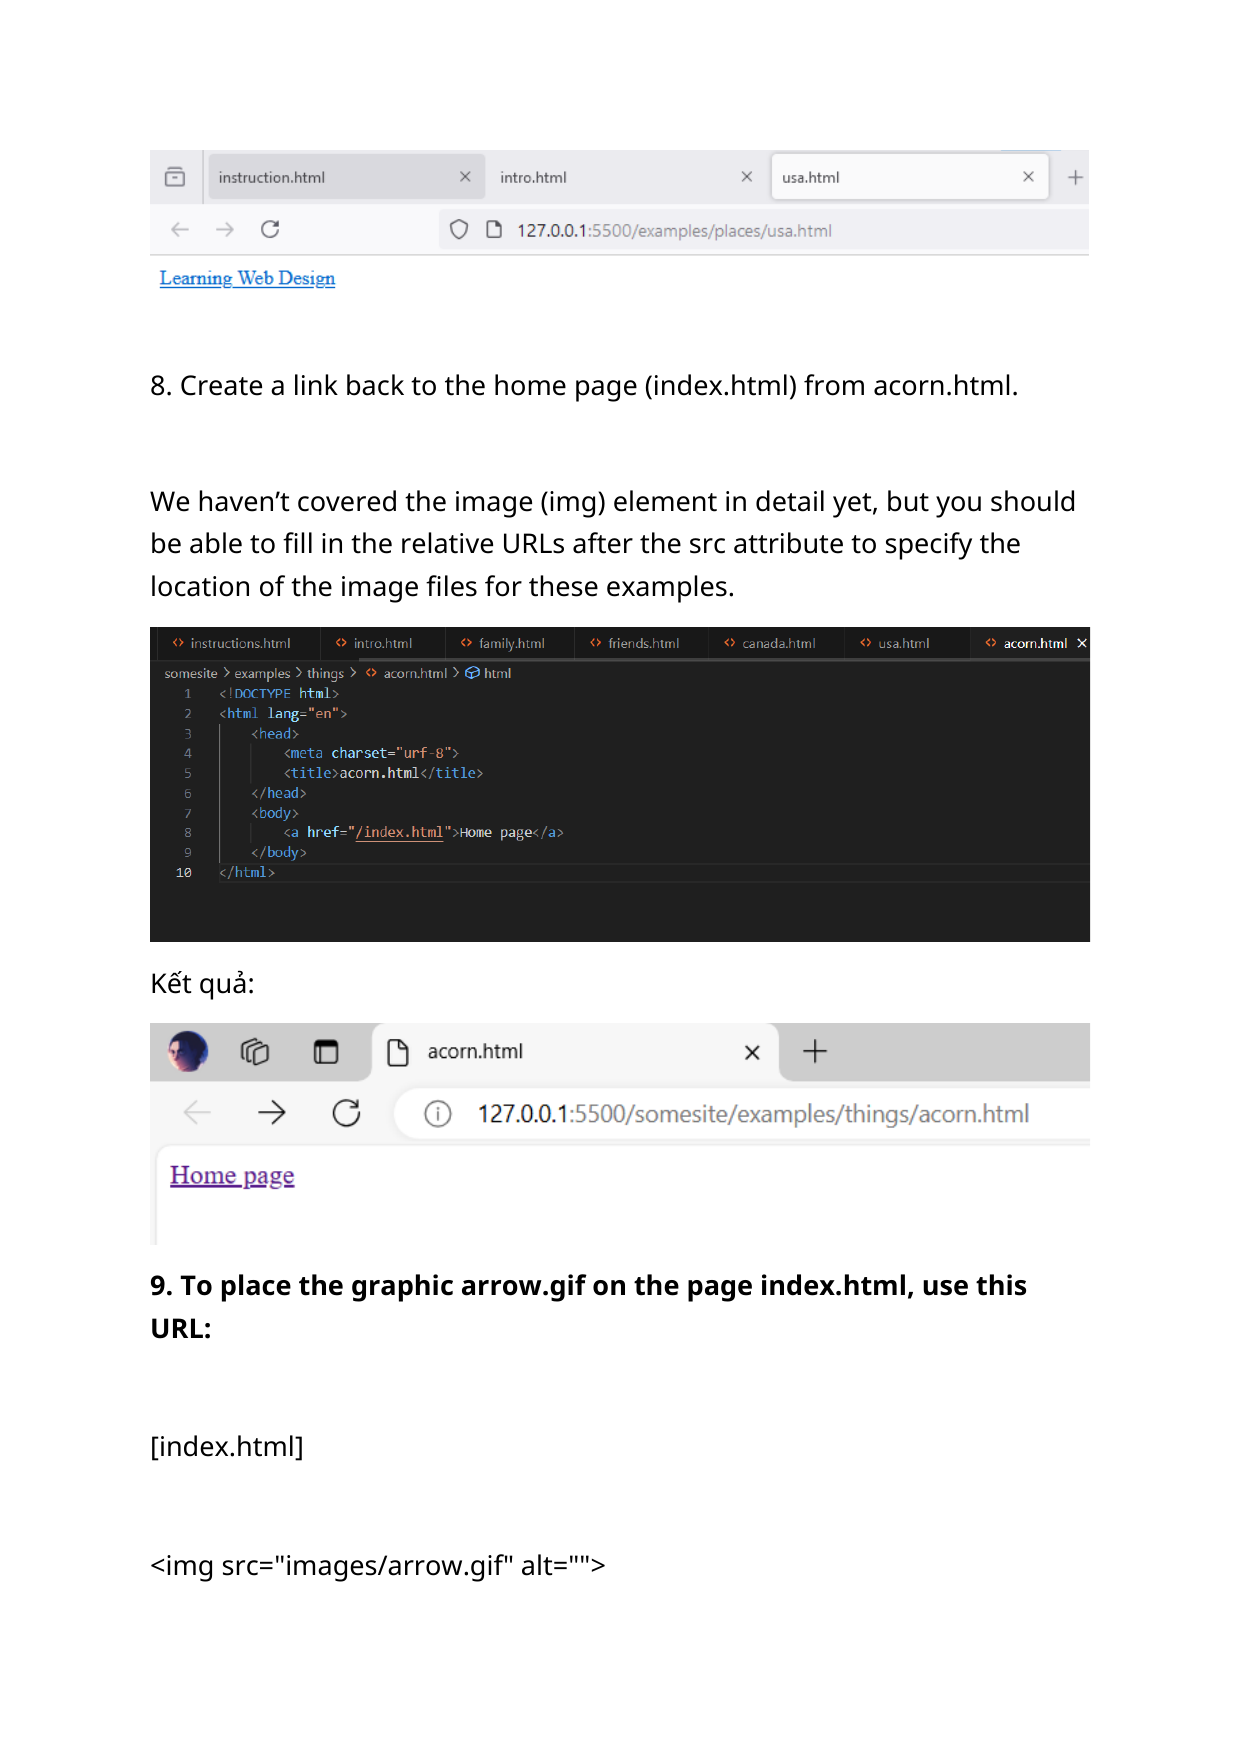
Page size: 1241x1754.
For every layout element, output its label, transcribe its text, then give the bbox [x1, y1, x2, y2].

text <img src="images/arrow.gif" alt=""> [150, 1547, 1090, 1583]
text We haven’t covered the image (img) element in detail yet, but you should be able to fill in the relative URLs after the src attribute to specify the location of the image files for these examples. [150, 482, 1090, 604]
picture [150, 627, 1091, 942]
text [index.html] [150, 1428, 1090, 1465]
picture [150, 1023, 1091, 1245]
text Kết quả: [150, 964, 1090, 1001]
picture [150, 150, 1089, 361]
text 9. To place the graphic arrow.gif on the page index.html, use this URL: [150, 1266, 1090, 1346]
